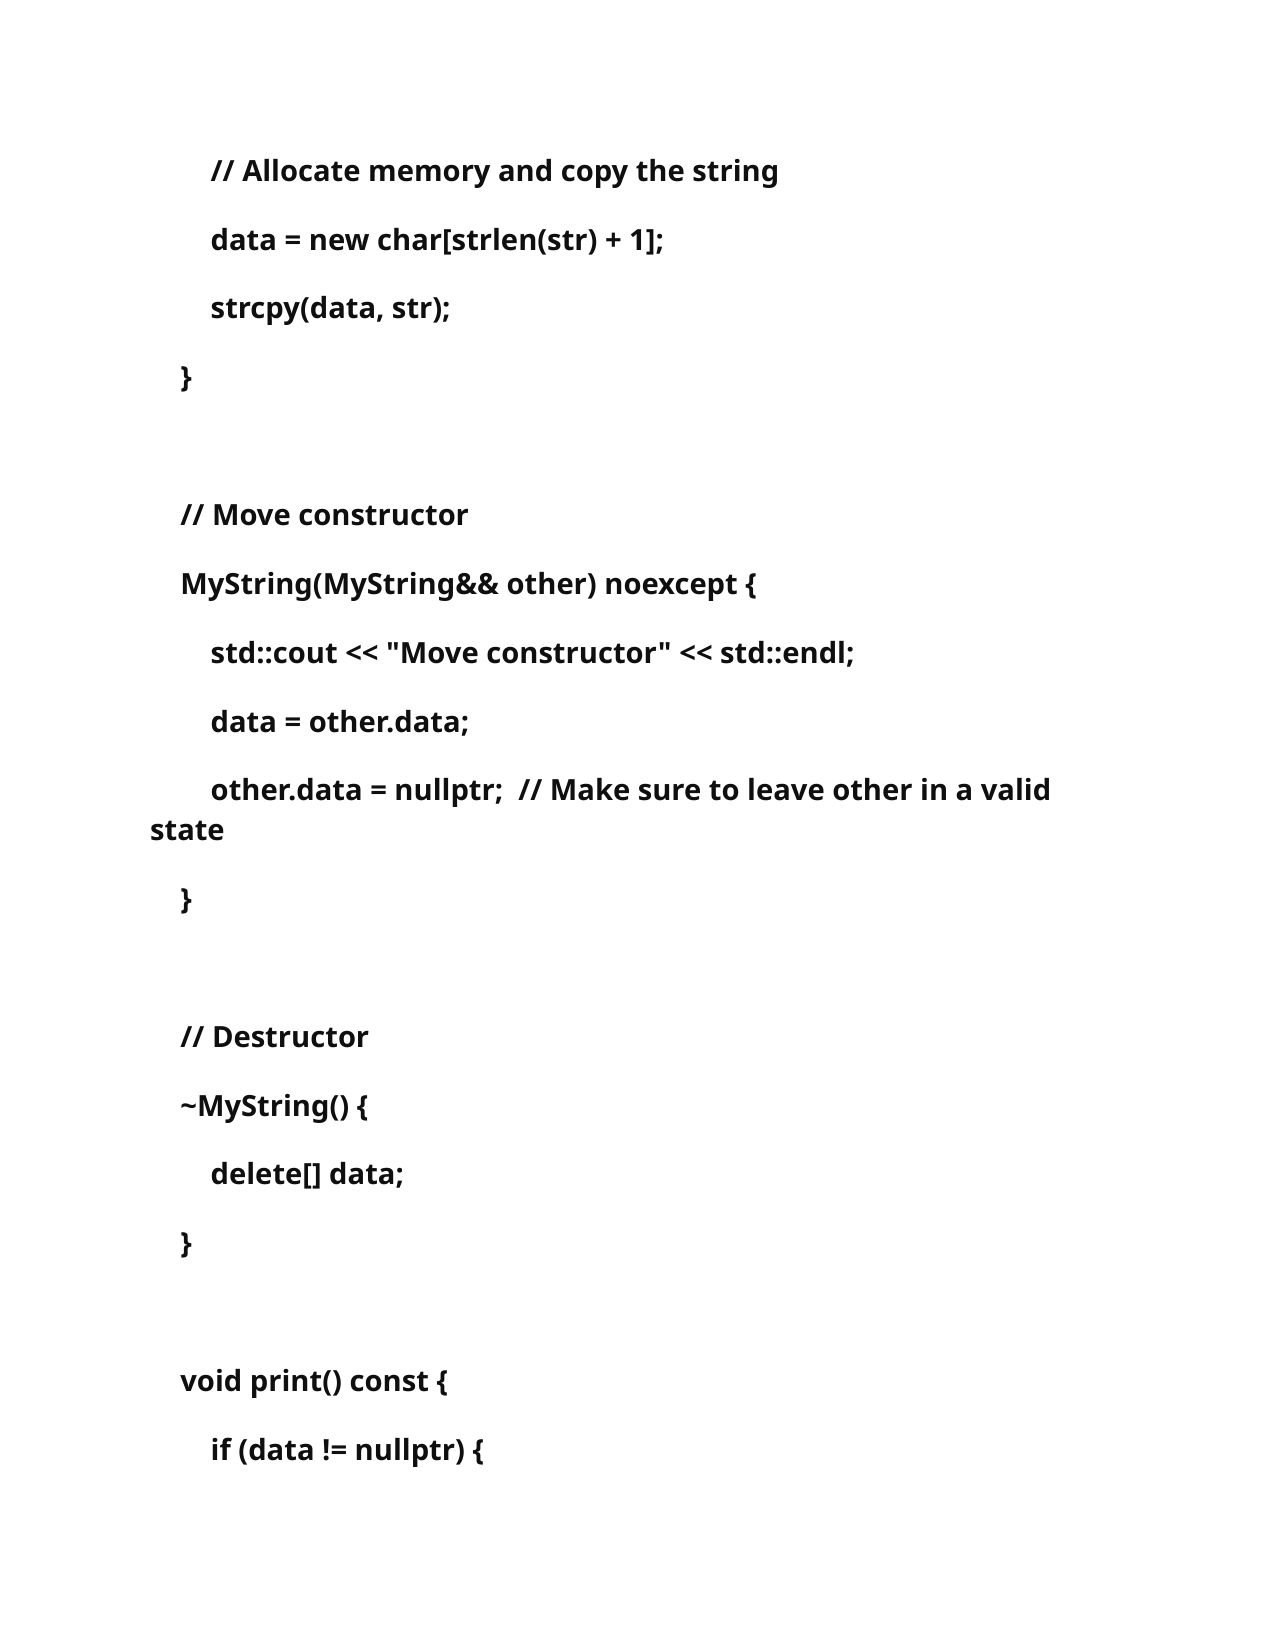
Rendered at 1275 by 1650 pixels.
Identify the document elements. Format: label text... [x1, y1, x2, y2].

subtitle // Allocate memory and copy the string [150, 150, 1125, 190]
subtitle // Destructor [150, 1016, 1125, 1056]
subtitle delete[] data; [150, 1154, 1125, 1193]
subtitle std::cout << "Move constructor" << std::endl; [150, 632, 1125, 672]
subtitle data = new char[strlen(str) + 1]; [150, 219, 1125, 258]
subtitle } [150, 357, 1125, 396]
subtitle ~MyString() { [150, 1085, 1125, 1124]
subtitle if (data != nullptr) { [150, 1429, 1125, 1469]
subtitle other.data = nullptr; // Make sure to leave other in a valid state [150, 770, 1125, 849]
subtitle data = other.data; [150, 701, 1125, 741]
subtitle // Move constructor [150, 494, 1125, 534]
subtitle } [150, 878, 1125, 918]
subtitle MyString(MyString&& other) noexcept { [150, 563, 1125, 603]
subtitle void print() const { [150, 1360, 1125, 1400]
subtitle strcpy(data, str); [150, 288, 1125, 327]
subtitle } [150, 1222, 1125, 1262]
